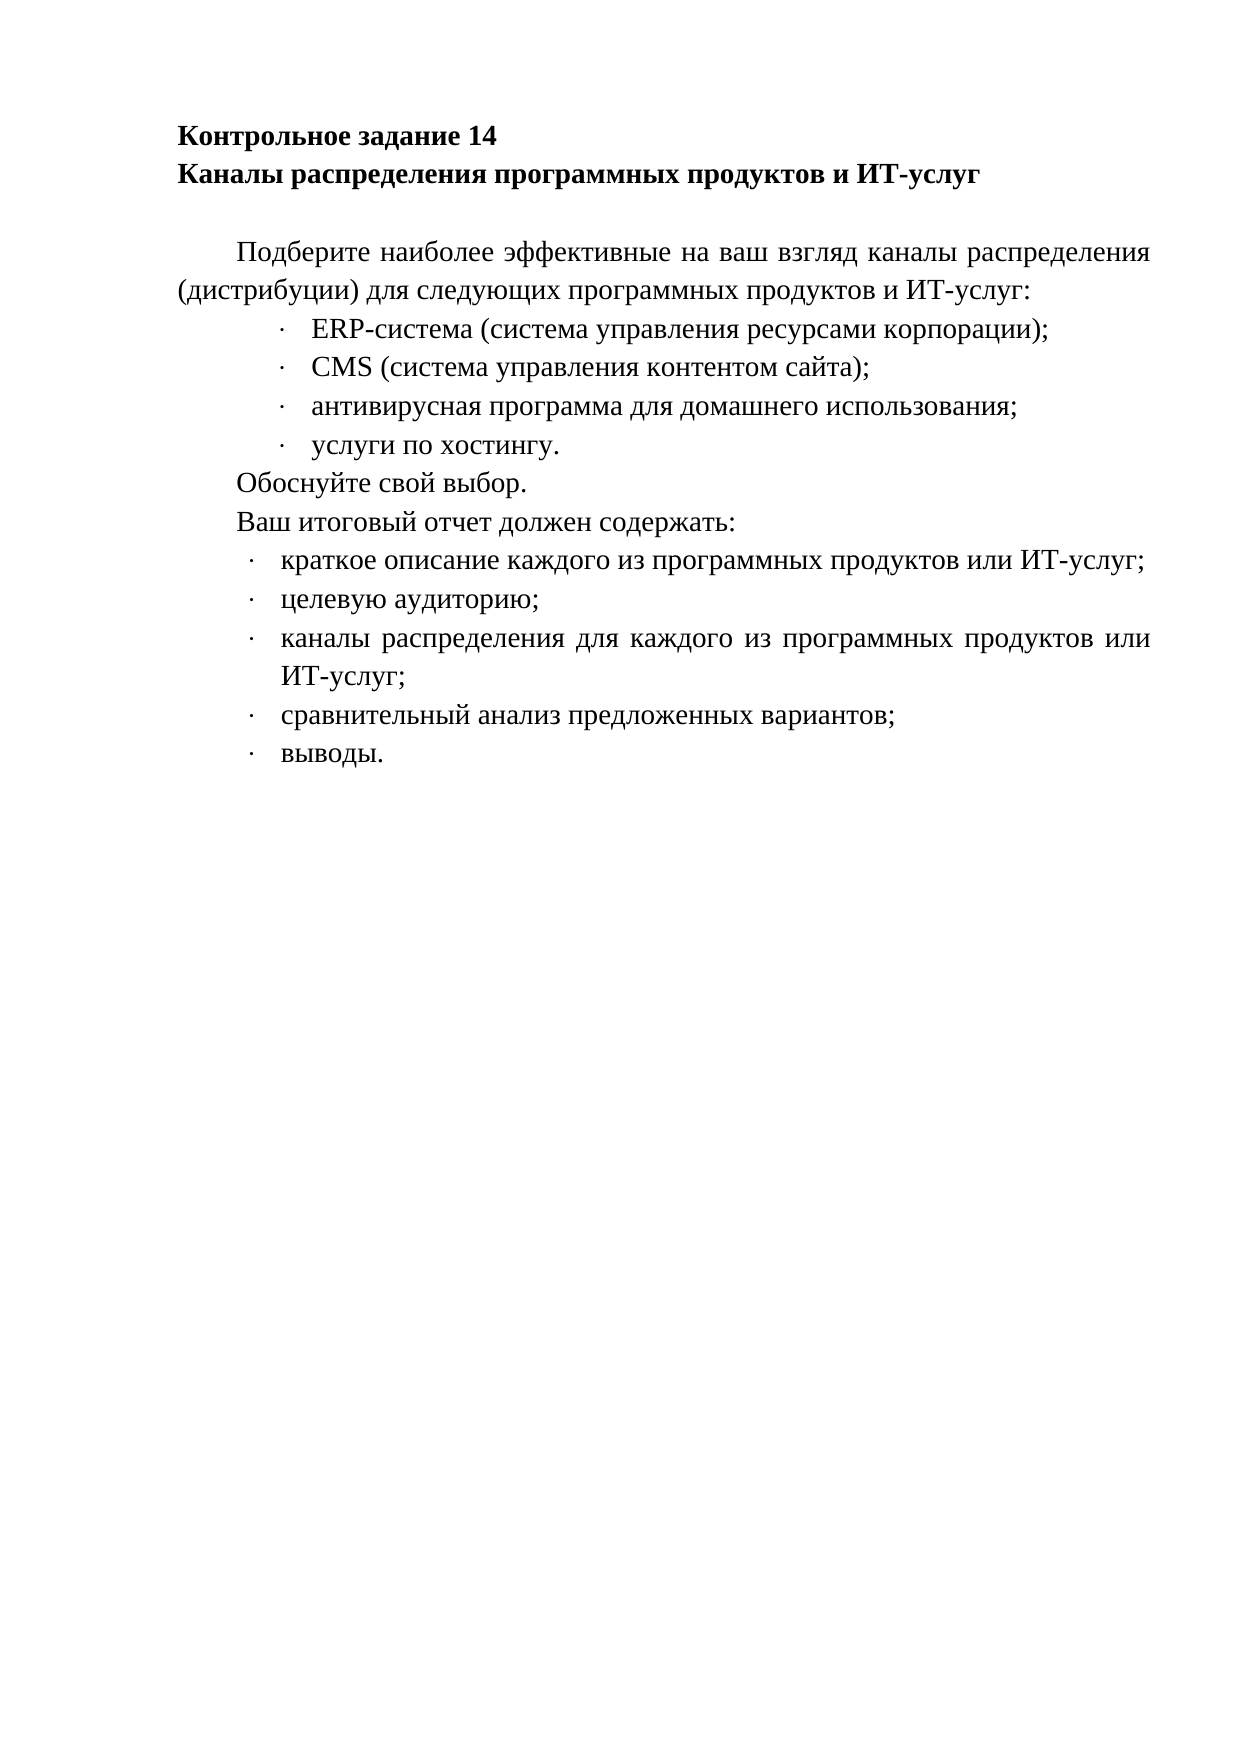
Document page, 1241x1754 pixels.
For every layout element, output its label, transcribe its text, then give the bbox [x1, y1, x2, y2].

text Обоснуйте свой выбор. [177, 465, 1152, 499]
list услуги по хостингу. [274, 427, 1152, 460]
list выводы. [243, 736, 1152, 769]
list антивирусная программа для домашнего использования; [274, 388, 1152, 422]
text Подберите наиболее эффективные на ваш взгляд каналы распределения (дистрибуции) для следующих программных продуктов и ИТ-услуг: [177, 234, 1152, 306]
text Контрольное задание 14 [177, 118, 1152, 152]
list целевую аудиторию; [243, 581, 1152, 615]
list краткое описание каждого из программных продуктов или ИТ-услуг; [243, 542, 1152, 576]
list СМS (система управления контентом сайта); [274, 349, 1152, 383]
text Ваш итоговый отчет должен содержать: [177, 504, 1152, 537]
text Каналы распределения программных продуктов и ИТ-услуг [177, 157, 1152, 190]
list каналы распределения для каждого из программных продуктов или ИТ-услуг; [243, 620, 1152, 692]
list сравнительный анализ предложенных вариантов; [243, 697, 1152, 731]
list ERP-cистема (система управления ресурсами корпорации); [274, 311, 1152, 344]
